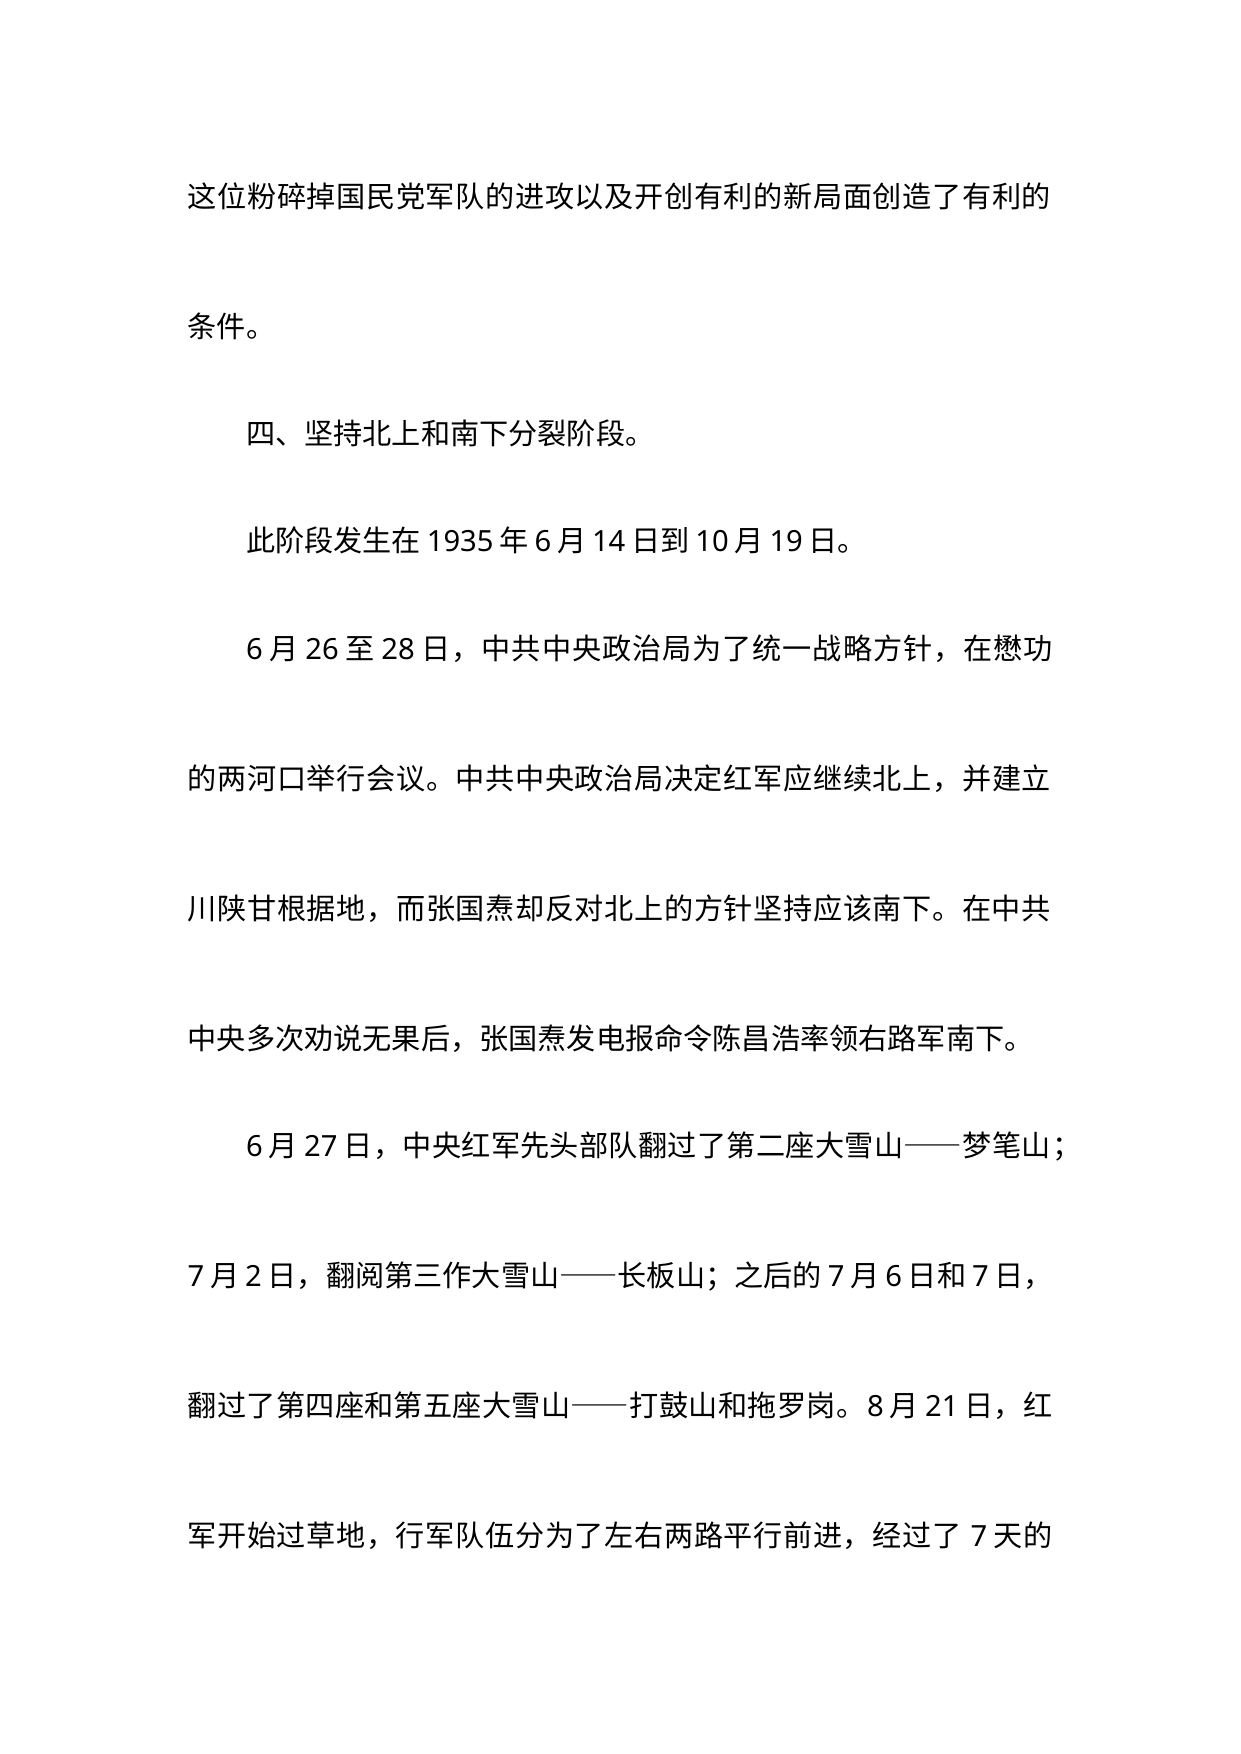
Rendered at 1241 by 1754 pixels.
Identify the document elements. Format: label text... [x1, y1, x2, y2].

text 6月26至28日，中共中央政治局为了统一战略方针，在懋功的两河口举行会议。中共中央政治局决定红军应继续北上，并建立川陕甘根据地，而张国焘却反对北上的方针坚持应该南下。在中共中央多次劝说无果后，张国焘发电报命令陈昌浩率领右路军南下。 [187, 614, 1053, 1069]
text 四、坚持北上和南下分裂阶段。 [187, 399, 1053, 464]
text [187, 1111, 1053, 1566]
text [187, 162, 1053, 357]
text 此阶段发生在1935年6月14日到10月19日。 [187, 507, 1053, 572]
